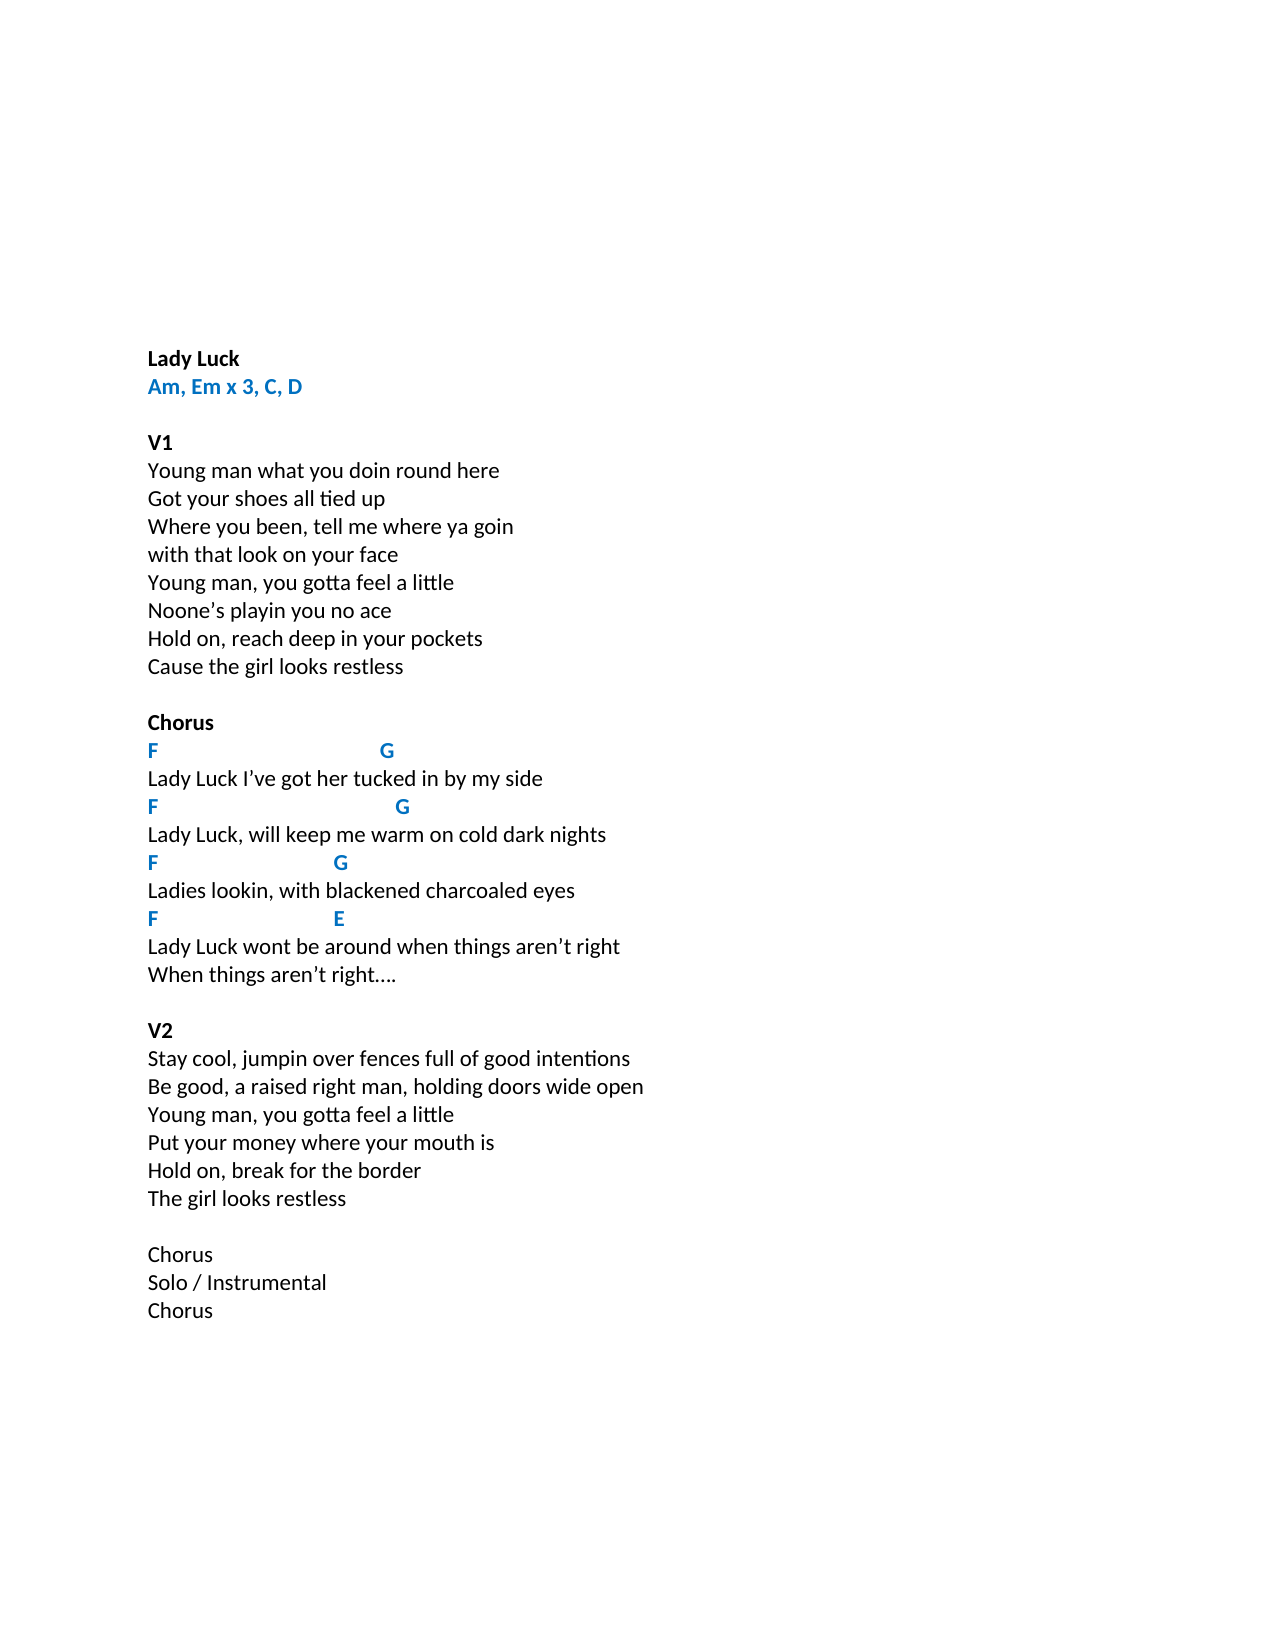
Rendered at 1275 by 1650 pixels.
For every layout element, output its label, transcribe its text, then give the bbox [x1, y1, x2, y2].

text Chorus [148, 1296, 1127, 1324]
text F G [148, 792, 1127, 820]
text Young man, you gotta feel a little [148, 1100, 1127, 1128]
text Lady Luck, will keep me warm on cold dark nights [148, 820, 1127, 848]
text F G [148, 848, 1127, 876]
text Lady Luck I’ve got her tucked in by my side [148, 764, 1127, 792]
text Stay cool, jumpin over fences full of good intentions [148, 1044, 1127, 1072]
text Got your shoes all tied up [148, 484, 1127, 512]
text Hold on, reach deep in your pockets [148, 624, 1127, 652]
text Lady Luck wont be around when things aren’t right [148, 932, 1127, 960]
text V1 [148, 428, 1127, 456]
text Noone’s playin you no ace [148, 596, 1127, 624]
text Cause the girl looks restless [148, 652, 1127, 680]
text When things aren’t right…. [148, 960, 1127, 988]
text Put your money where your mouth is [148, 1128, 1127, 1156]
text Where you been, tell me where ya goin [148, 512, 1127, 540]
text F E [148, 904, 1127, 932]
text Chorus [148, 1240, 1127, 1268]
text with that look on your face [148, 540, 1127, 568]
text The girl looks restless [148, 1184, 1127, 1212]
text Ladies lookin, with blackened charcoaled eyes [148, 876, 1127, 904]
text Be good, a raised right man, holding doors wide open [148, 1072, 1127, 1100]
text F G [148, 736, 1127, 764]
text Hold on, break for the border [148, 1156, 1127, 1184]
text Lady Luck [148, 344, 1127, 372]
text Am, Em x 3, C, D [148, 372, 1127, 400]
text Chorus [148, 708, 1127, 736]
text Solo / Instrumental [148, 1268, 1127, 1296]
text V2 [148, 1016, 1127, 1044]
text Young man, you gotta feel a little [148, 568, 1127, 596]
text Young man what you doin round here [148, 456, 1127, 484]
